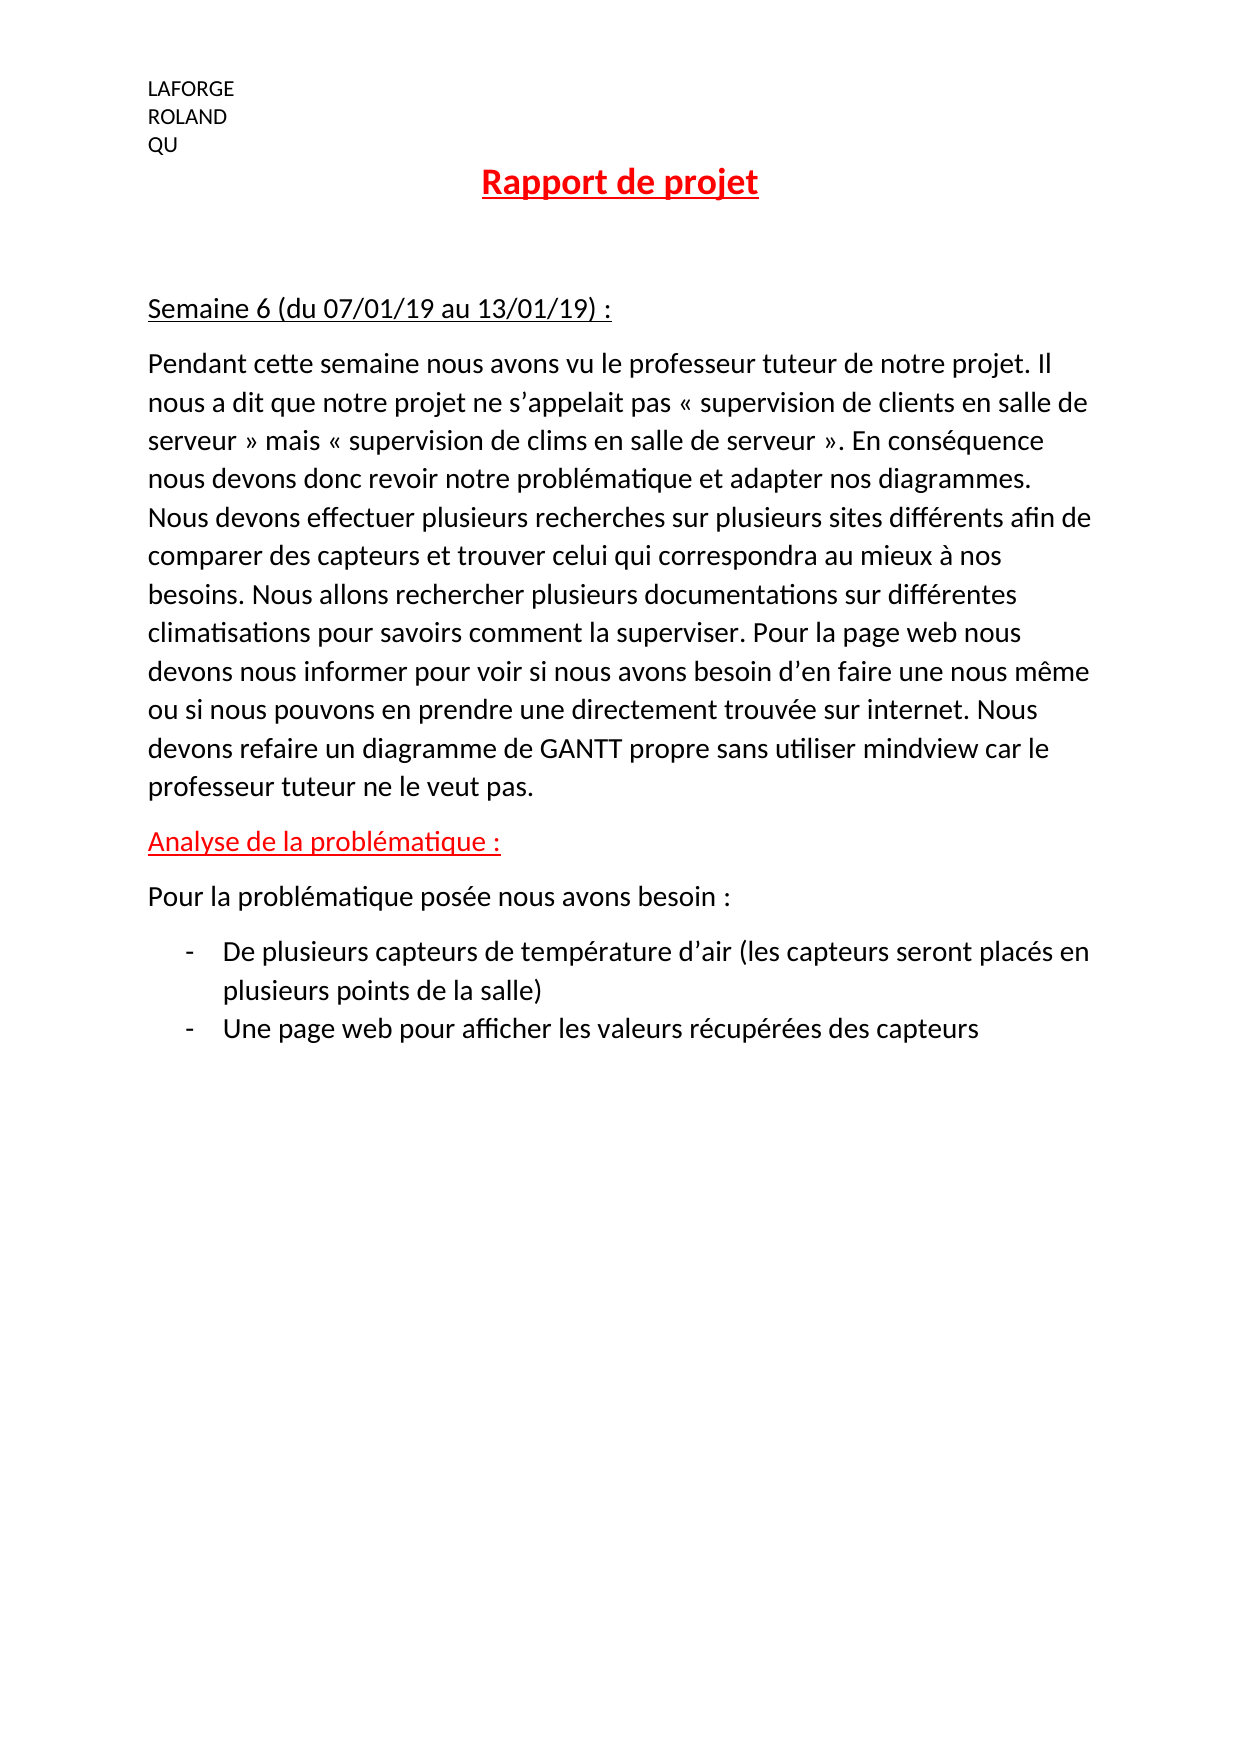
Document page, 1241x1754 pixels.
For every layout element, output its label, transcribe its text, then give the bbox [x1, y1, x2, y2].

text Semaine 6 (du 07/01/19 au 13/01/19) : [148, 290, 1092, 326]
text Rapport de projet [148, 158, 1092, 204]
text Pendant cette semaine nous avons vu le professeur tuteur de notre projet. Il nous a dit que notre projet ne s’appelait pas « supervision de clients en salle de serveur » mais « supervision de clims en salle de serveur ». En conséquence nous devons donc revoir notre problématique et adapter nos diagrammes. Nous devons effectuer plusieurs recherches sur plusieurs sites différents afin de comparer des capteurs et trouver celui qui correspondra au mieux à nos besoins. Nous allons rechercher plusieurs documentations sur différentes climatisations pour savoirs comment la superviser. Pour la page web nous devons nous informer pour voir si nous avons besoin d’en faire une nous même ou si nous pouvons en prendre une directement trouvée sur internet. Nous devons refaire un diagramme de GANTT propre sans utiliser mindview car le professeur tuteur ne le veut pas. [148, 345, 1092, 804]
text Pour la problématique posée nous avons besoin : [148, 878, 1092, 914]
text Analyse de la problématique : [148, 823, 1092, 859]
list De plusieurs capteurs de température d’air (les capteurs seront placés en plusieurs points de la salle) [185, 933, 1092, 1007]
list Une page web pour afficher les valeurs récupérées des capteurs [185, 1010, 1092, 1046]
